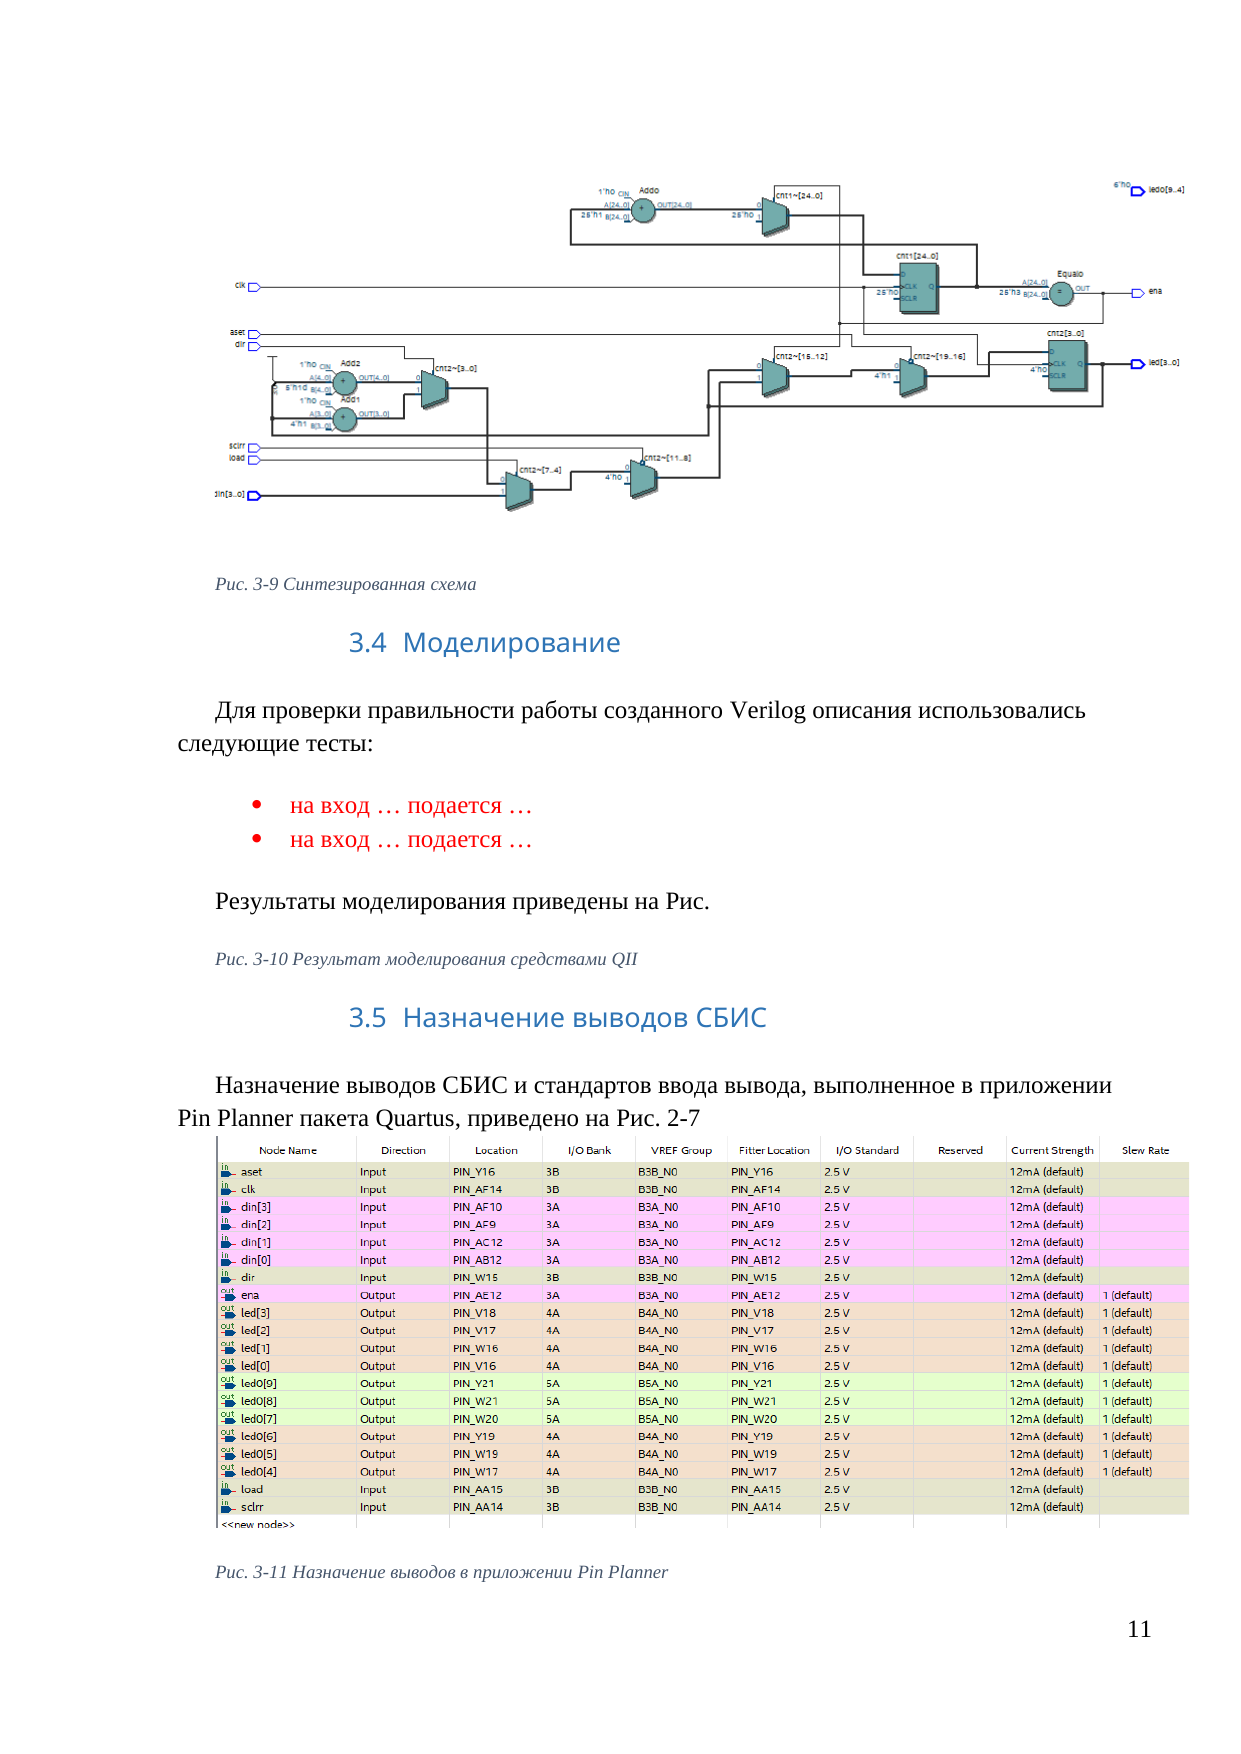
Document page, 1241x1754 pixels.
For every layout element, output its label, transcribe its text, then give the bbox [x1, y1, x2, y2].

picture [214, 1136, 1190, 1528]
subtitle Моделирование [311, 624, 1152, 661]
subtitle Назначение выводов СБИС [311, 999, 1152, 1036]
picture [214, 118, 1190, 540]
list на вход … подается … [252, 824, 1152, 852]
list на вход … подается … [252, 791, 1152, 819]
text Результаты моделирования приведены на Рис. [177, 886, 1152, 914]
text Для проверки правильности работы созданного Verilog описания использовались следующие тесты: [177, 695, 1152, 757]
